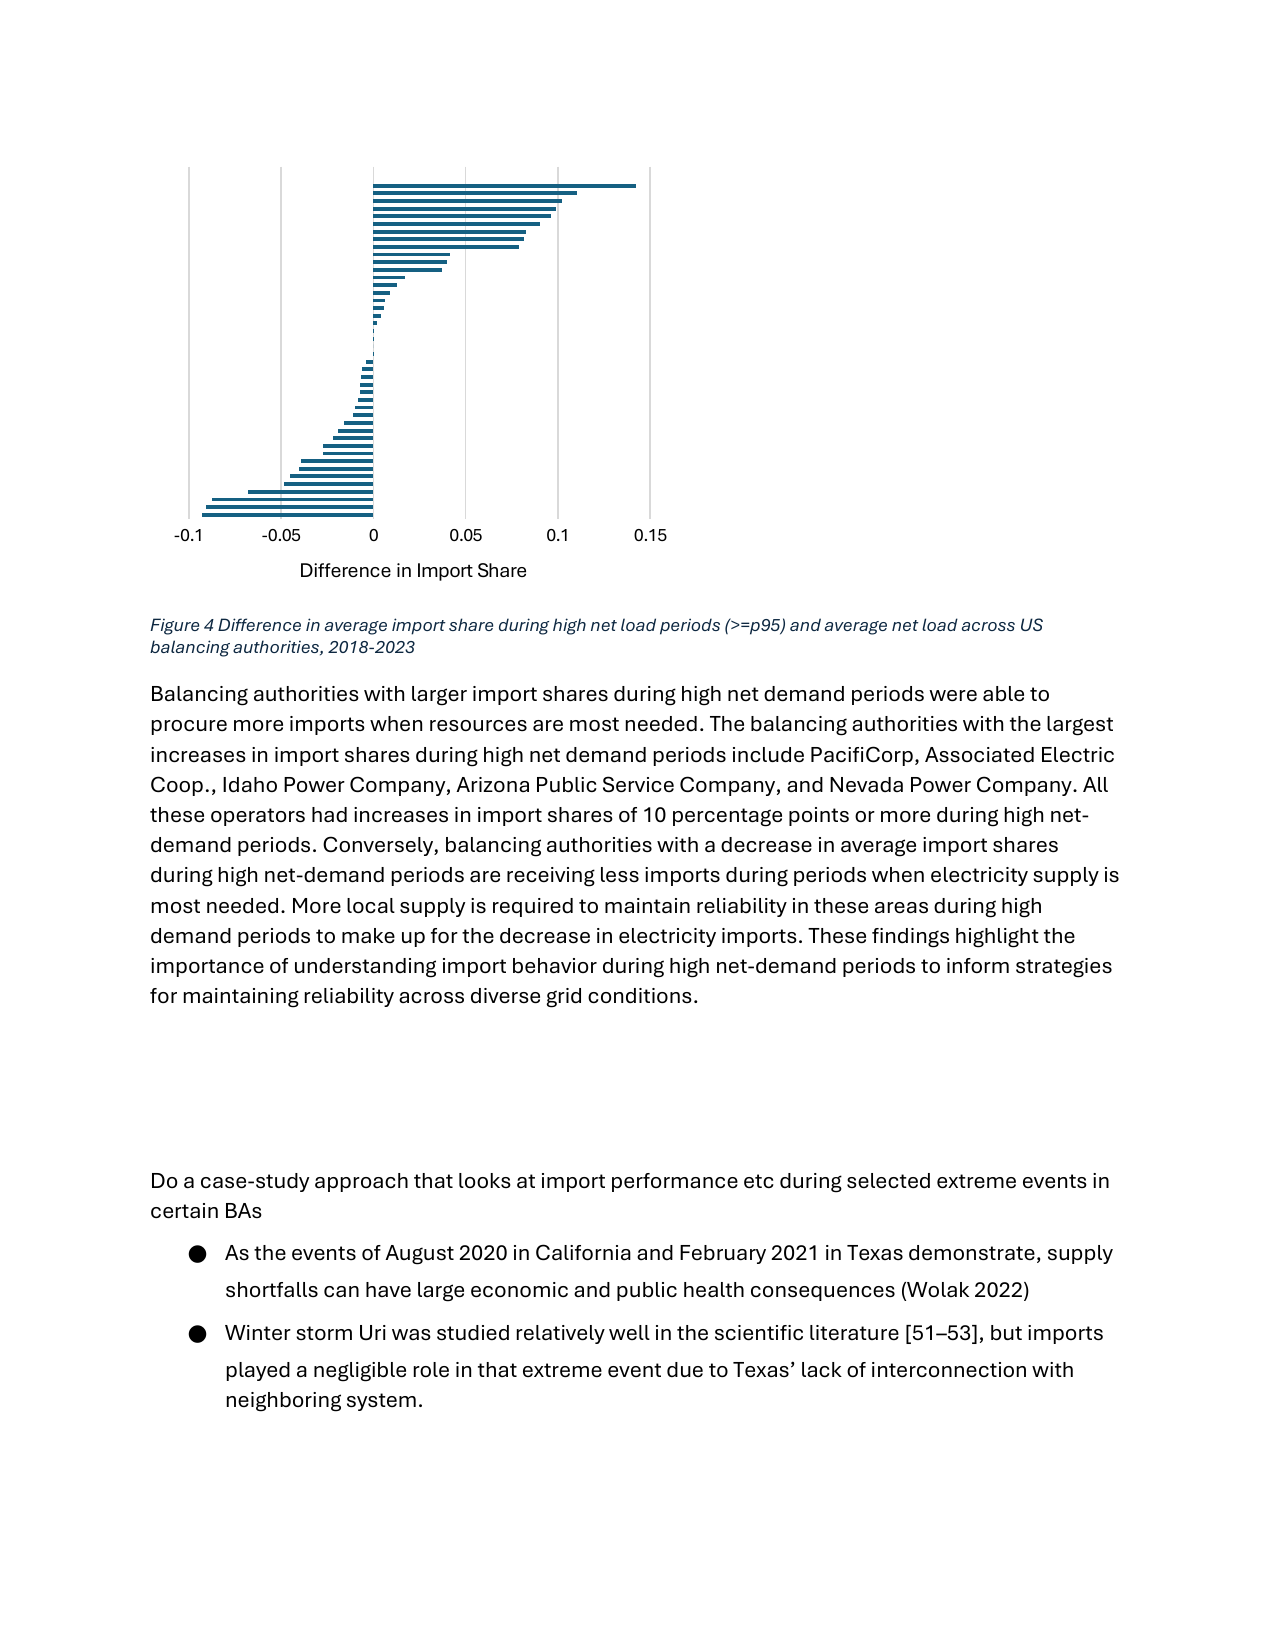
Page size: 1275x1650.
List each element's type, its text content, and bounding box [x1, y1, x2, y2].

list As the events of August 2020 in California and February 2021 in Texas demonstrate, supply shortfalls can have large economic and public health consequences (Wolak 2022) [187, 1227, 1125, 1304]
list Winter storm Uri was studied relatively well in the scientific literature [51–53], but imports played a negligible role in that extreme event due to Texas’ lack of interconnection with neighboring system. [187, 1306, 1125, 1414]
text Do a case-study approach that looks at import performance etc during selected extreme events in certain BAs [150, 1166, 1125, 1225]
text Balancing authorities with larger import shares during high net demand periods were able to procure more imports when resources are most needed. The balancing authorities with the largest increases in import shares during high net demand periods include PacifiCorp, Associated Electric Coop., Idaho Power Company, Arizona Public Service Company, and Nevada Power Company. All these operators had increases in import shares of 10 percentage points or more during high net-demand periods. Conversely, balancing authorities with a decrease in average import shares during high net-demand periods are receiving less imports during periods when electricity supply is most needed. More local supply is required to maintain reliability in these areas during high demand periods to make up for the decrease in electricity imports. These findings highlight the importance of understanding import behavior during high net-demand periods to inform strategies for maintaining reliability across diverse grid conditions. [150, 680, 1125, 1010]
